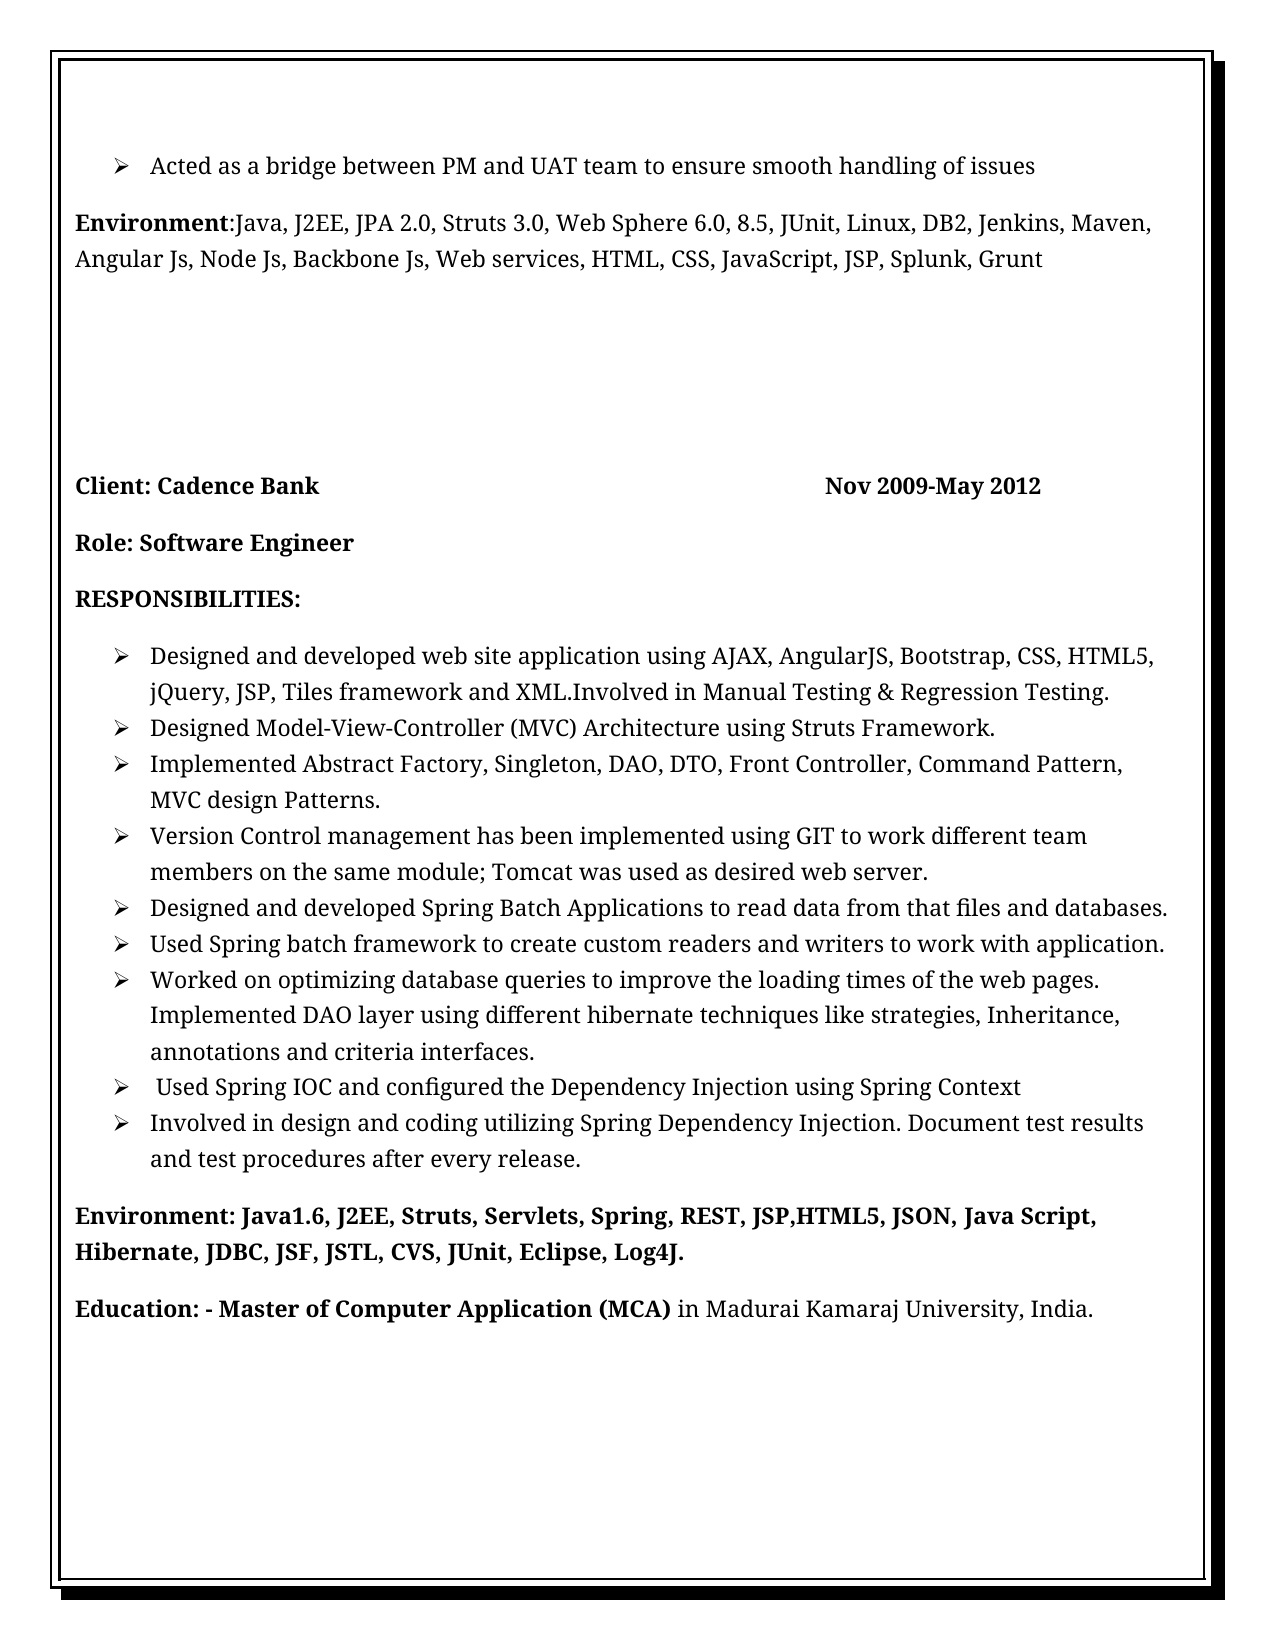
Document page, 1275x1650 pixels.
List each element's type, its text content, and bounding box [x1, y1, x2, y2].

list Acted as a bridge between PM and UAT team to ensure smooth handling of issues [112, 150, 1170, 181]
text Environment: Java1.6, J2EE, Struts, Servlets, Spring, REST, JSP,HTML5, JSON, Java Script, Hibernate, JDBC, JSF, JSTL, CVS, JUnit, Eclipse, Log4J. [75, 1200, 1170, 1267]
text Environment:Java, J2EE, JPA 2.0, Struts 3.0, Web Sphere 6.0, 8.5, JUnit, Linux, DB2, Jenkins, Maven, Angular Js, Node Js, Backbone Js, Web services, HTML, CSS, JavaScript, JSP, Splunk, Grunt [75, 207, 1170, 274]
list Implemented Abstract Factory, Singleton, DAO, DTO, Front Controller, Command Pattern, MVC design Patterns. [112, 748, 1170, 815]
list Version Control management has been implemented using GIT to work different team members on the same module; Tomcat was used as desired web server. [112, 820, 1170, 887]
list Designed and developed web site application using AJAX, AngularJS, Bootstrap, CSS, HTML5, jQuery, JSP, Tiles framework and XML.Involved in Manual Testing & Regression Testing. [112, 640, 1170, 707]
text Education: - Master of Computer Application (MCA) in Madurai Kamaraj University, India. [75, 1293, 1170, 1324]
list Designed and developed Spring Batch Applications to read data from that files and databases. [112, 892, 1170, 923]
text Role: Software Engineer [75, 527, 1170, 558]
list Used Spring batch framework to create custom readers and writers to work with application. [112, 928, 1170, 959]
list Designed Model-View-Controller (MVC) Architecture using Struts Framework. [112, 712, 1170, 743]
list Worked on optimizing database queries to improve the loading times of the web pages. Implemented DAO layer using different hibernate techniques like strategies, Inheritance, annotations and criteria interfaces. [112, 963, 1170, 1067]
text RESPONSIBILITIES: [75, 583, 1170, 614]
text Client: Cadence Bank Nov 2009-May 2012 [75, 470, 1170, 501]
list Involved in design and coding utilizing Spring Dependency Injection. Document test results and test procedures after every release. [112, 1107, 1170, 1174]
list Used Spring IOC and configured the Dependency Injection using Spring Context [112, 1071, 1170, 1103]
